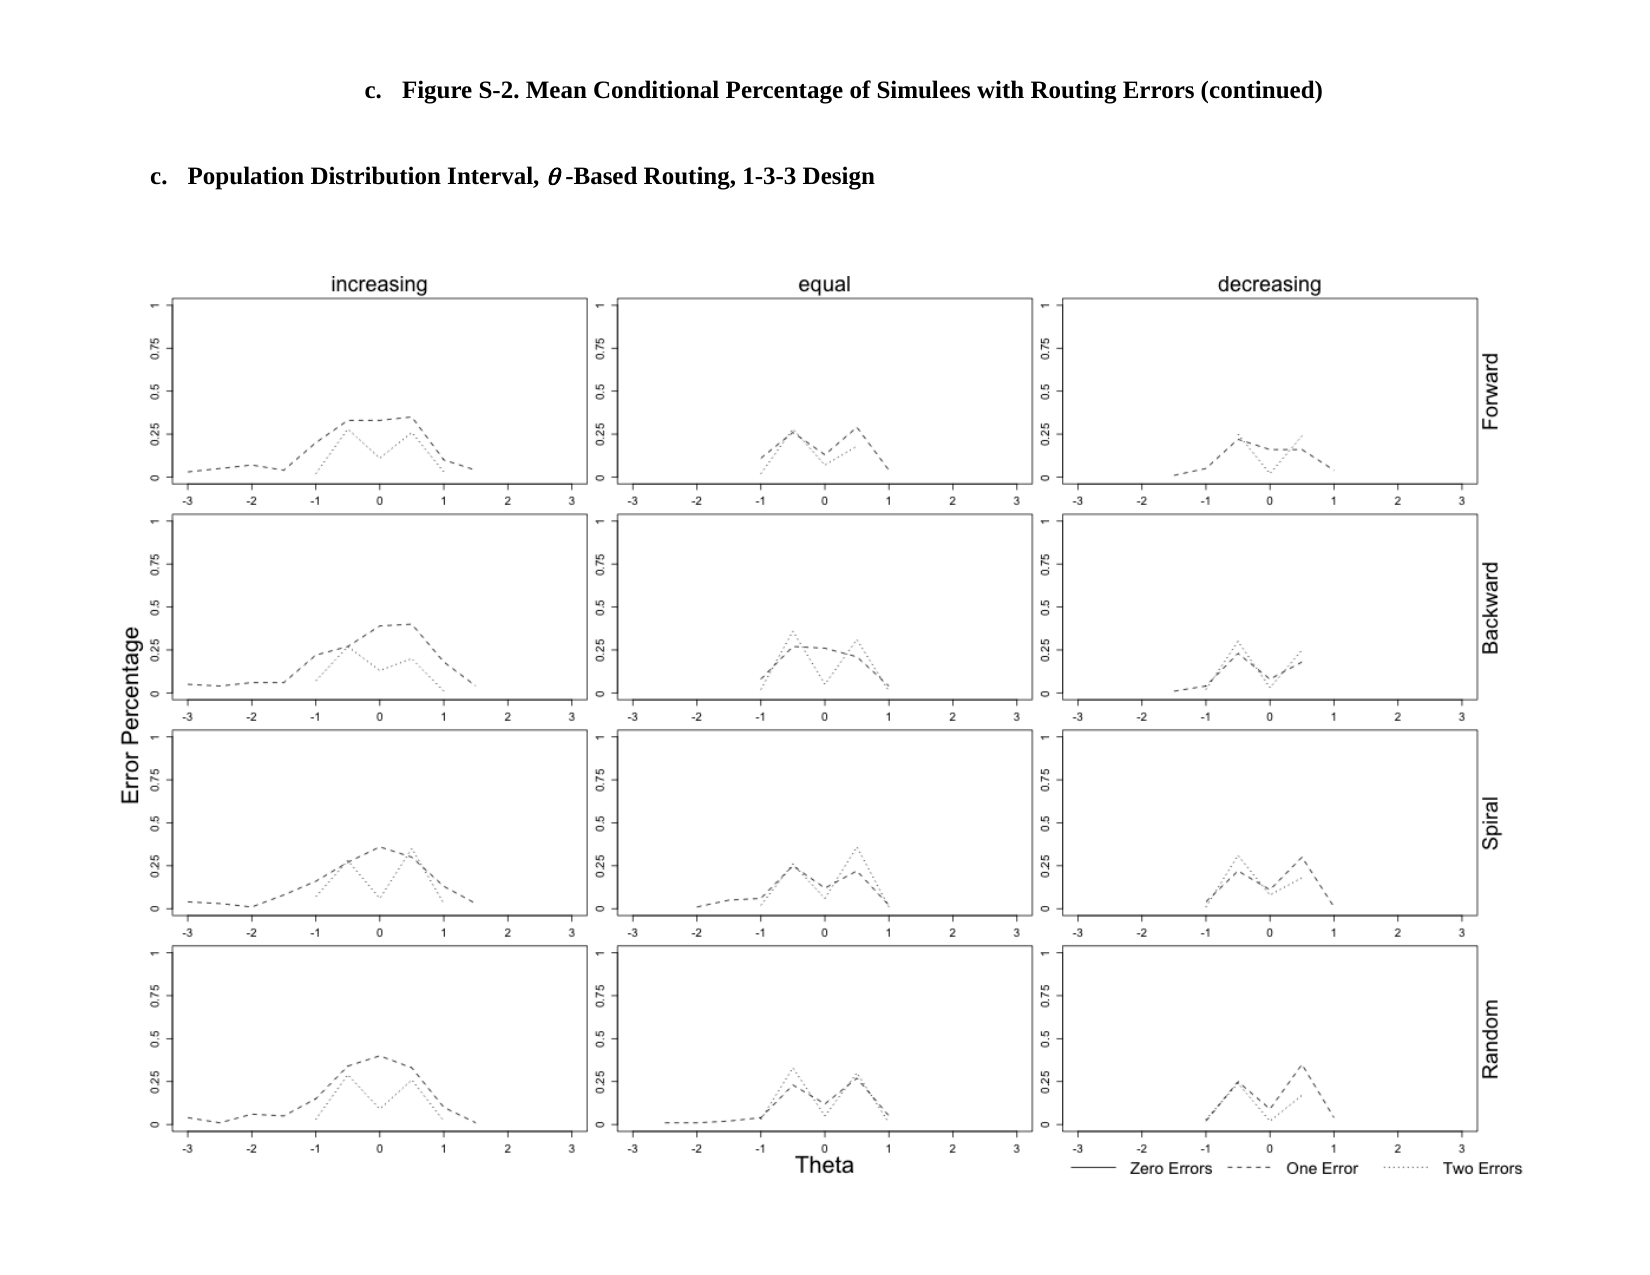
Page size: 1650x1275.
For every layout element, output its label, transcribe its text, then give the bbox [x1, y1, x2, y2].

picture [117, 276, 1533, 1187]
list Population Distribution Interval, -Based Routing, 1-3-3 Design [150, 161, 1575, 190]
list Figure S-2. Mean Conditional Percentage of Simulees with Routing Errors (continued) [112, 75, 1575, 104]
